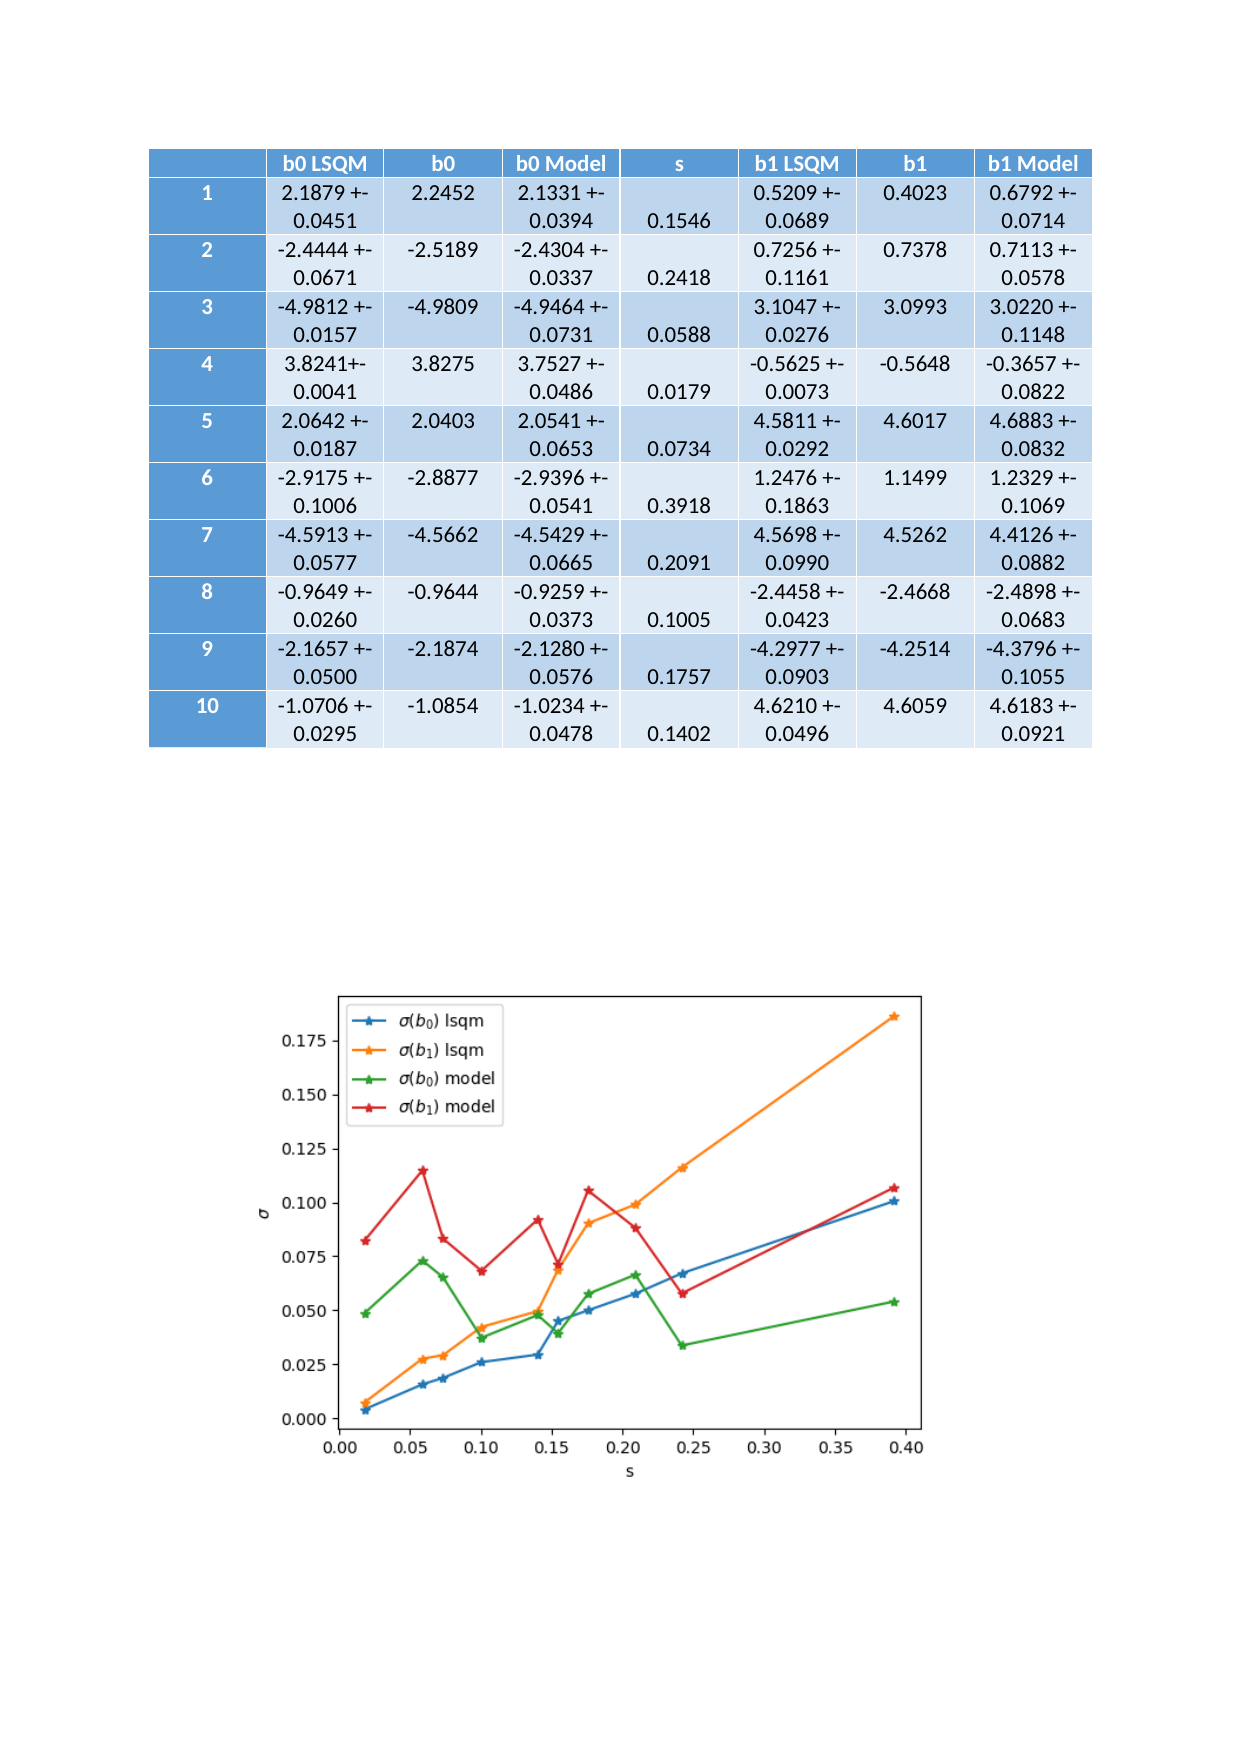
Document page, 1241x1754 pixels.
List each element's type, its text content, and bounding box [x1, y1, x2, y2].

table_cell 0.0588 [621, 292, 738, 348]
table_header b1 Model [975, 149, 1092, 177]
table_cell 3.0993 [857, 292, 974, 348]
table_cell 4.6183 +- 0.0921 [975, 691, 1092, 747]
table_cell -0.9259 +- 0.0373 [503, 577, 619, 633]
table_cell 3.8241+- 0.0041 [267, 349, 383, 405]
table_cell -2.5189 [384, 235, 502, 291]
table_cell 0.7256 +- 0.1161 [739, 235, 856, 291]
table_cell -2.9175 +- 0.1006 [267, 463, 383, 519]
table_cell -0.3657 +- 0.0822 [975, 349, 1092, 405]
table_cell 3.0220 +- 0.1148 [975, 292, 1092, 348]
table_cell -0.5648 [857, 349, 974, 405]
table_header b0 LSQM [267, 149, 383, 177]
table_cell 0.7378 [857, 235, 974, 291]
table_cell 0.2091 [621, 520, 738, 576]
table_cell 3 [149, 292, 266, 348]
table_cell 0.1005 [621, 577, 738, 633]
table_cell -4.3796 +- 0.1055 [975, 634, 1092, 690]
table_cell 4.6883 +- 0.0832 [975, 406, 1092, 462]
table_cell 10 [149, 691, 266, 747]
table_cell -0.5625 +- 0.0073 [739, 349, 856, 405]
table_cell 2.0541 +- 0.0653 [503, 406, 619, 462]
table_cell 2.2452 [384, 178, 502, 234]
table_cell -2.4668 [857, 577, 974, 633]
table_cell -0.9649 +- 0.0260 [267, 577, 383, 633]
table_header b0 [384, 149, 502, 177]
table_cell -4.9812 +- 0.0157 [267, 292, 383, 348]
table_cell -1.0706 +- 0.0295 [267, 691, 383, 747]
table_cell -4.5662 [384, 520, 502, 576]
table_header s [621, 149, 738, 177]
table_cell 3.7527 +- 0.0486 [503, 349, 619, 405]
table_cell 0.1546 [621, 178, 738, 234]
table_cell 1.1499 [857, 463, 974, 519]
table_cell 0.6792 +- 0.0714 [975, 178, 1092, 234]
table_cell 4.5698 +- 0.0990 [739, 520, 856, 576]
table_cell -2.4444 +- 0.0671 [267, 235, 383, 291]
table_cell 4 [149, 349, 266, 405]
table_cell 1.2476 +- 0.1863 [739, 463, 856, 519]
table_cell 0.0179 [621, 349, 738, 405]
table_cell 6 [149, 463, 266, 519]
table_cell -4.2514 [857, 634, 974, 690]
table_cell 4.6017 [857, 406, 974, 462]
table_cell 8 [149, 577, 266, 633]
table_cell -0.9644 [384, 577, 502, 633]
table_header b1 [857, 149, 974, 177]
table_cell -2.1280 +- 0.0576 [503, 634, 619, 690]
table_cell -2.4458 +- 0.0423 [739, 577, 856, 633]
table_cell 3.8275 [384, 349, 502, 405]
table_cell -2.1874 [384, 634, 502, 690]
table_cell -2.8877 [384, 463, 502, 519]
table_cell 2.1331 +- 0.0394 [503, 178, 619, 234]
table_cell 0.1402 [621, 691, 738, 747]
table_cell 0.3918 [621, 463, 738, 519]
table_cell -1.0854 [384, 691, 502, 747]
table_cell 9 [149, 634, 266, 690]
table_cell -1.0234 +- 0.0478 [503, 691, 619, 747]
table_cell 0.4023 [857, 178, 974, 234]
table_cell -2.4898 +- 0.0683 [975, 577, 1092, 633]
table_cell 0.1757 [621, 634, 738, 690]
table_cell 2.0642 +- 0.0187 [267, 406, 383, 462]
table_cell 0.5209 +- 0.0689 [739, 178, 856, 234]
table_cell 4.6210 +- 0.0496 [739, 691, 856, 747]
table_cell 1 [149, 178, 266, 234]
table_header b1 LSQM [739, 149, 856, 177]
table_cell -4.2977 +- 0.0903 [739, 634, 856, 690]
table_cell 2.1879 +- 0.0451 [267, 178, 383, 234]
table_cell 4.5811 +- 0.0292 [739, 406, 856, 462]
table_cell -2.4304 +- 0.0337 [503, 235, 619, 291]
table_cell 0.7113 +- 0.0578 [975, 235, 1092, 291]
table_cell 5 [149, 406, 266, 462]
table_cell -4.9464 +- 0.0731 [503, 292, 619, 348]
picture [244, 930, 992, 1489]
table_cell 2.0403 [384, 406, 502, 462]
table_cell -2.1657 +- 0.0500 [267, 634, 383, 690]
table_header [149, 149, 266, 177]
table_cell 0.0734 [621, 406, 738, 462]
table_header b0 Model [503, 149, 619, 177]
table_cell 4.4126 +- 0.0882 [975, 520, 1092, 576]
table_cell 0.2418 [621, 235, 738, 291]
table_cell 1.2329 +- 0.1069 [975, 463, 1092, 519]
table_cell 4.6059 [857, 691, 974, 747]
table_cell 4.5262 [857, 520, 974, 576]
table_cell 7 [149, 520, 266, 576]
table_cell -4.9809 [384, 292, 502, 348]
table_cell -2.9396 +- 0.0541 [503, 463, 619, 519]
table_cell 2 [149, 235, 266, 291]
table_cell 3.1047 +- 0.0276 [739, 292, 856, 348]
table_cell -4.5913 +- 0.0577 [267, 520, 383, 576]
table_cell -4.5429 +- 0.0665 [503, 520, 619, 576]
